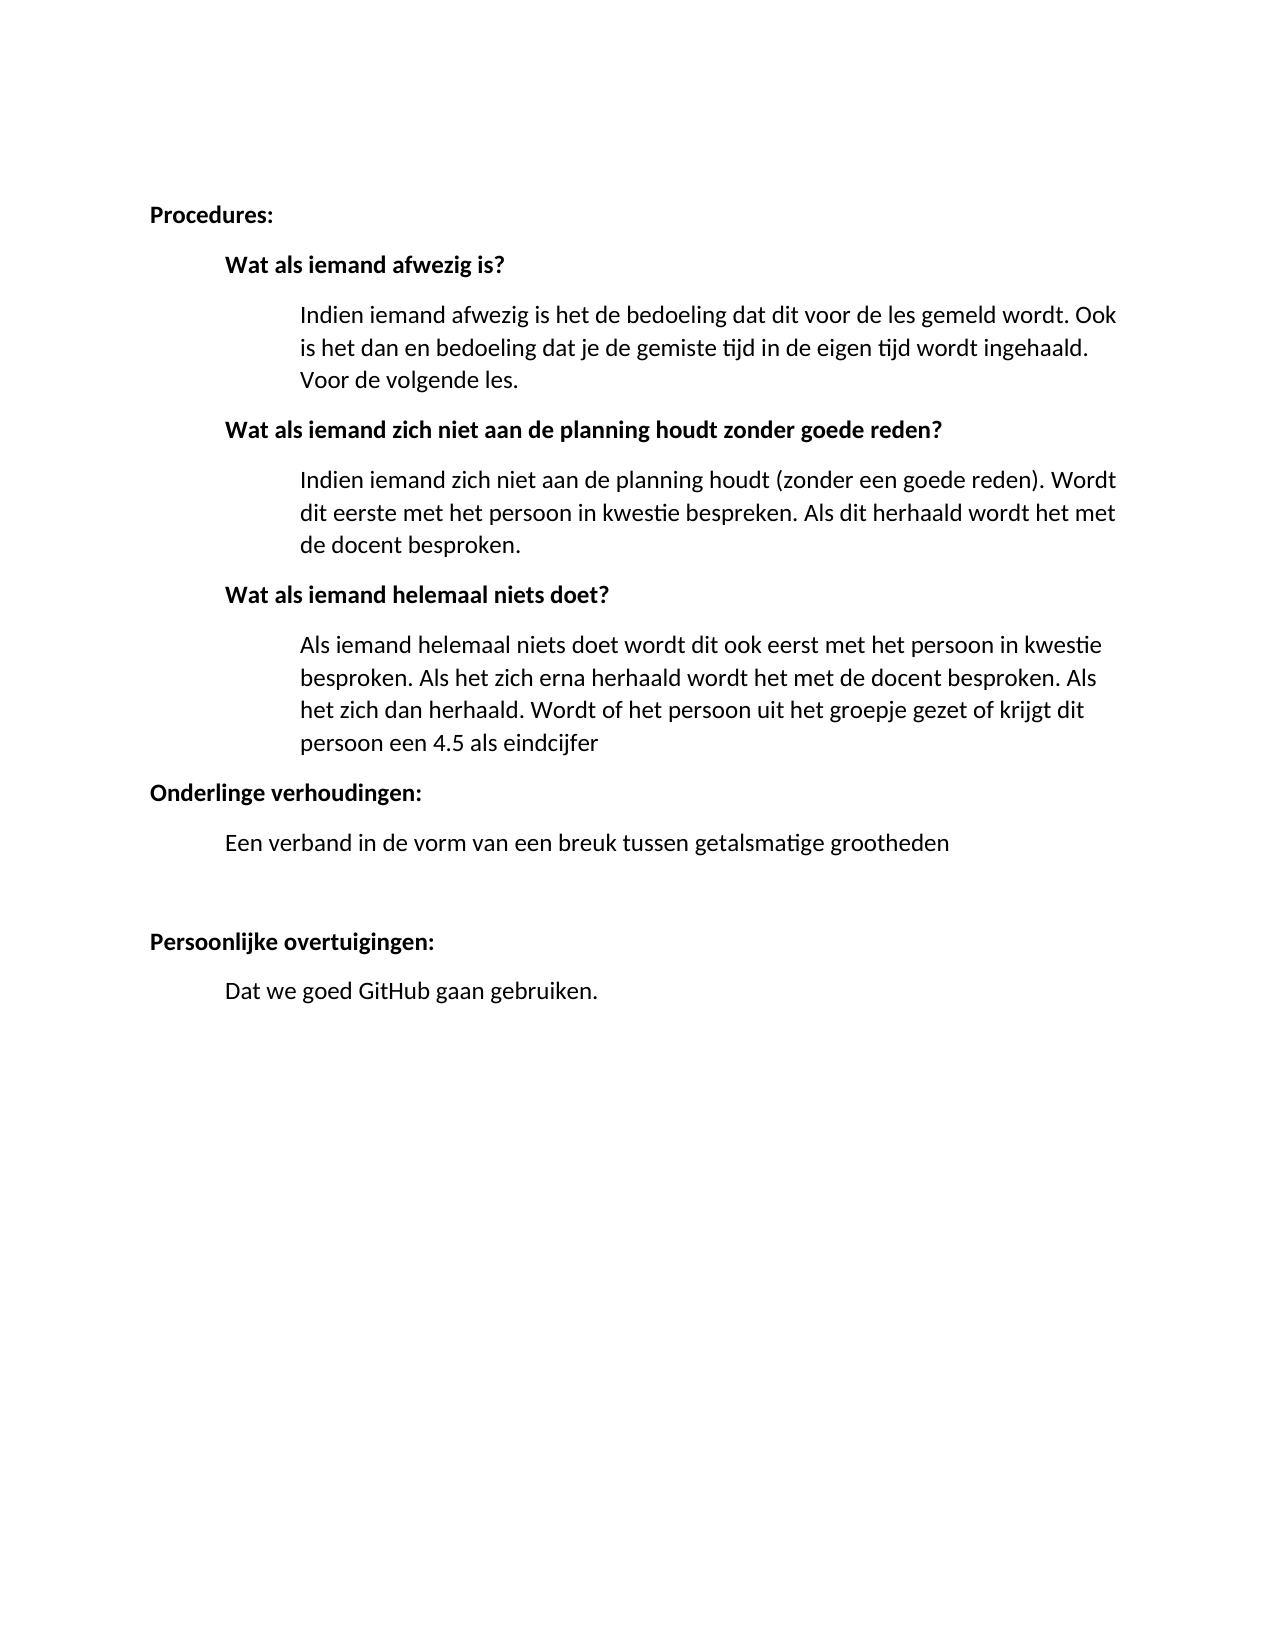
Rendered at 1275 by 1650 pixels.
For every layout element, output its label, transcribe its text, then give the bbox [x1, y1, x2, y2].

text Indien iemand zich niet aan de planning houdt (zonder een goede reden). Wordt dit eerste met het persoon in kwestie bespreken. Als dit herhaald wordt het met de docent besproken. [300, 464, 1125, 560]
text Procedures: [150, 199, 1125, 230]
text Onderlinge verhoudingen: [150, 777, 1125, 808]
text Wat als iemand zich niet aan de planning houdt zonder goede reden? [150, 414, 1125, 445]
text Als iemand helemaal niets doet wordt dit ook eerst met het persoon in kwestie besproken. Als het zich erna herhaald wordt het met de docent besproken. Als het zich dan herhaald. Wordt of het persoon uit het groepje gezet of krijgt dit persoon een 4.5 als eindcijfer [300, 629, 1125, 758]
text Dat we goed GitHub gaan gebruiken. [150, 975, 1125, 1006]
text Indien iemand afwezig is het de bedoeling dat dit voor de les gemeld wordt. Ook is het dan en bedoeling dat je de gemiste tijd in de eigen tijd wordt ingehaald. Voor de volgende les. [300, 299, 1125, 395]
text Persoonlijke overtuigingen: [150, 926, 1125, 956]
text Wat als iemand helemaal niets doet? [150, 579, 1125, 610]
text Een verband in de vorm van een breuk tussen getalsmatige grootheden [150, 827, 1125, 857]
text Wat als iemand afwezig is? [150, 249, 1125, 280]
